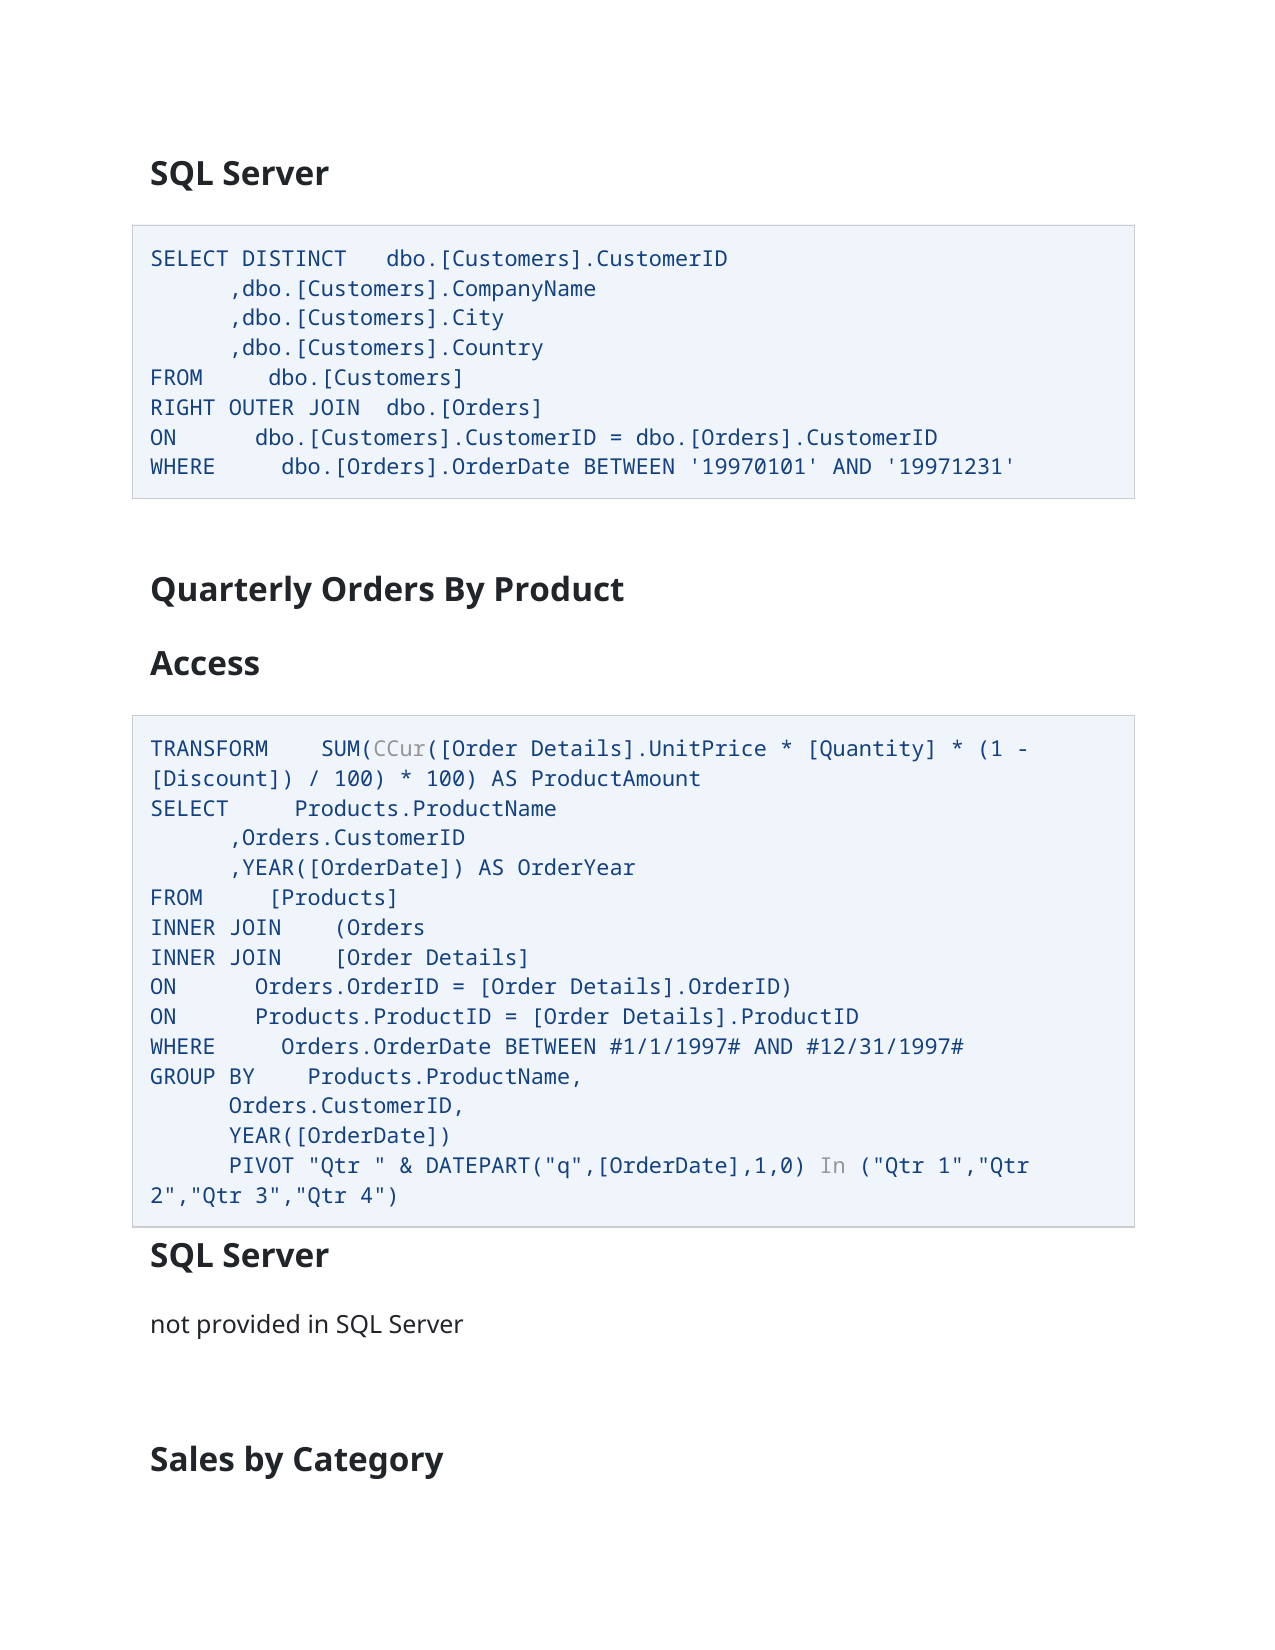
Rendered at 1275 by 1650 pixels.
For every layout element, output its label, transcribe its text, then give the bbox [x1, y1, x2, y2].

text SQL Server [150, 150, 1125, 195]
text Sales by Category [150, 1436, 1125, 1482]
text SELECT DISTINCT dbo.[Customers].CustomerID ,dbo.[Customers].CompanyName ,dbo.[Customers].City ,dbo.[Customers].Country FROM dbo.[Customers] RIGHT OUTER JOIN dbo.[Orders] ON dbo.[Customers].CustomerID = dbo.[Orders].CustomerID WHERE dbo.[Orders].OrderDate BETWEEN '19970101' AND '19971231' [133, 226, 1134, 498]
text Access [150, 640, 1125, 686]
text Quarterly Orders By Product [150, 566, 1125, 611]
text not provided in SQL Server [150, 1307, 1125, 1341]
text TRANSFORM SUM(CCur([Order Details].UnitPrice * [Quantity] * (1 - [Discount]) / 100) * 100) AS ProductAmount SELECT Products.ProductName ,Orders.CustomerID ,YEAR([OrderDate]) AS OrderYear FROM [Products] INNER JOIN (Orders INNER JOIN [Order Details] ON Orders.OrderID = [Order Details].OrderID) ON Products.ProductID = [Order Details].ProductID WHERE Orders.OrderDate BETWEEN #1/1/1997# AND #12/31/1997# GROUP BY Products.ProductName, Orders.CustomerID, YEAR([OrderDate]) PIVOT "Qtr " & DATEPART("q",[OrderDate],1,0) In ("Qtr 1","Qtr 2","Qtr 3","Qtr 4") [133, 716, 1134, 1226]
text SQL Server [150, 1232, 1125, 1277]
